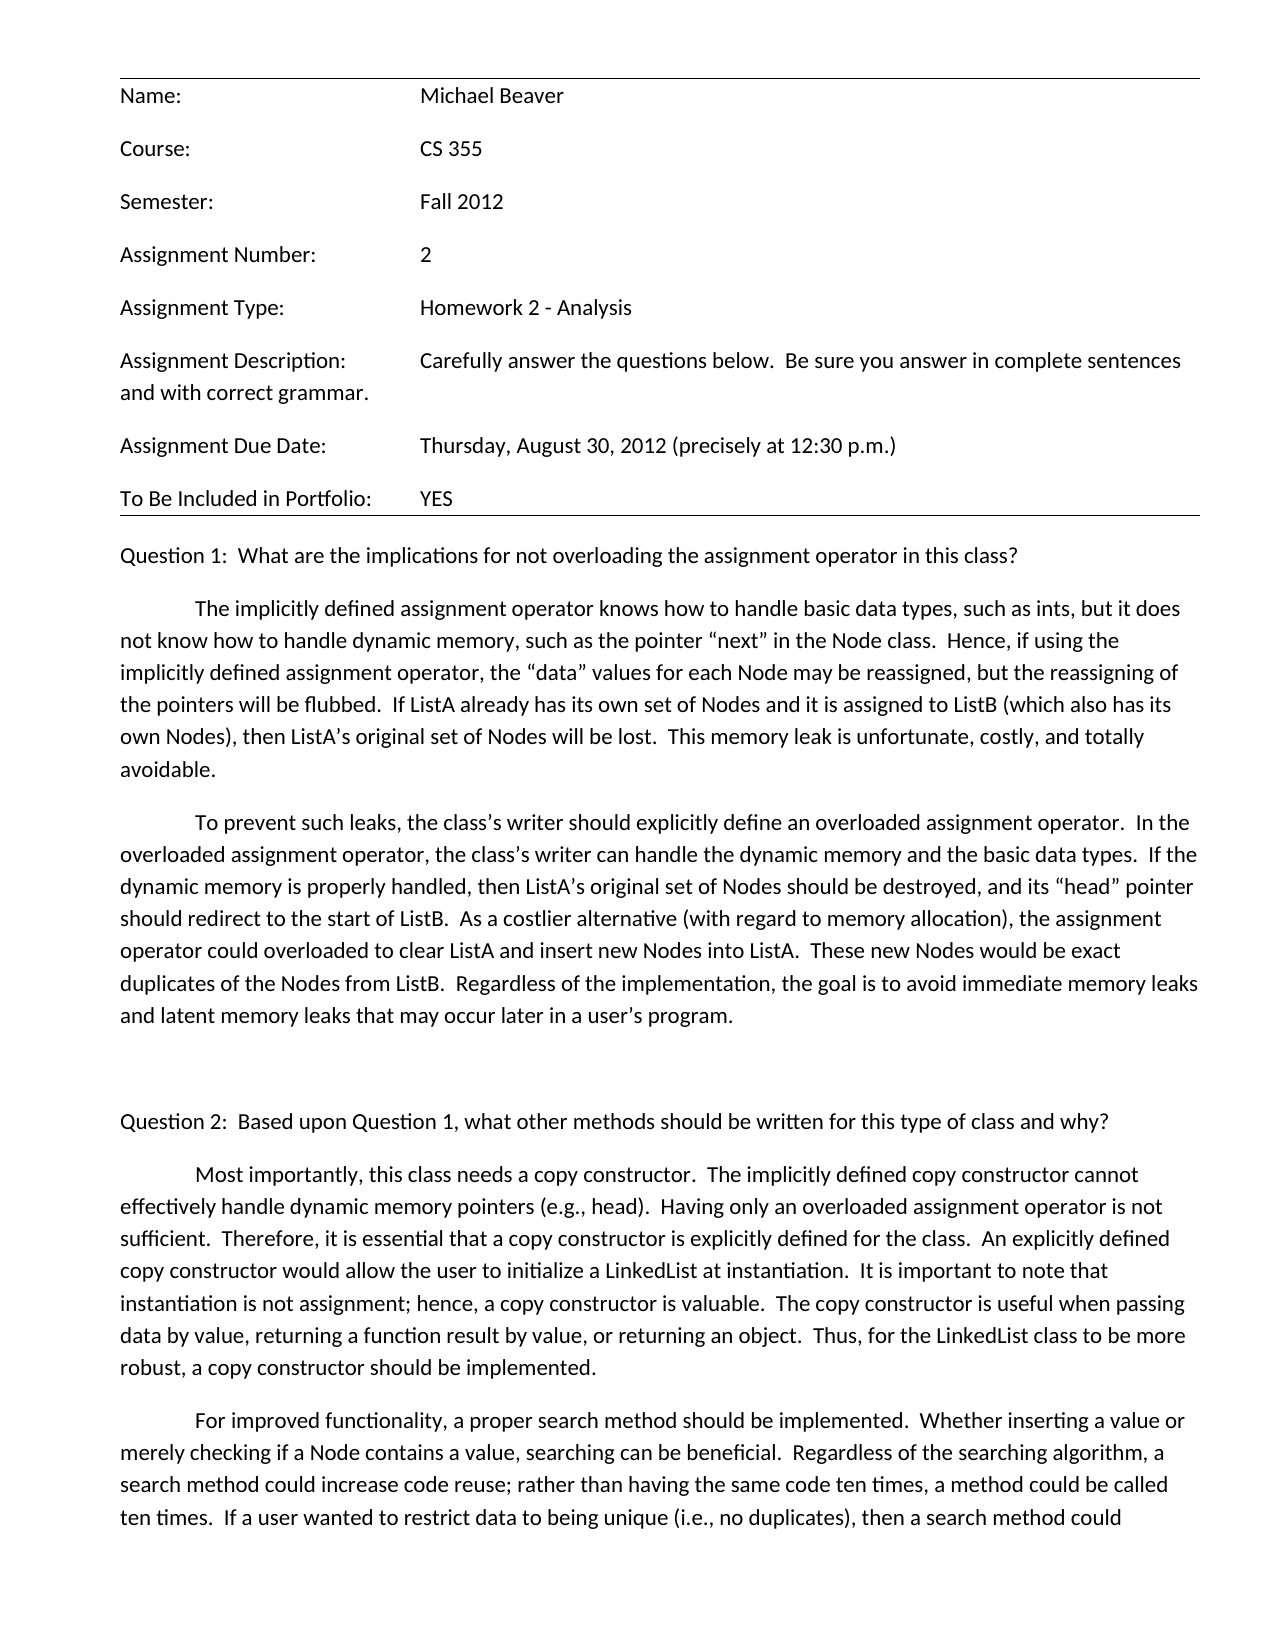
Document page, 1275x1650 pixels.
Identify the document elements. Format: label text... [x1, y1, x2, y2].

text Assignment Description: Carefully answer the questions below. Be sure you answer in complete sentences and with correct grammar. [120, 343, 1200, 407]
text Question 2: Based upon Question 1, what other methods should be written for this type of class and why? [120, 1107, 1200, 1135]
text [120, 1406, 1200, 1531]
text Course: CS 355 [120, 131, 1200, 162]
text Semester: Fall 2012 [120, 184, 1200, 215]
text Assignment Number: 2 [120, 237, 1200, 268]
text Assignment Type: Homework 2 - Analysis [120, 290, 1200, 321]
text To prevent such leaks, the class’s writer should explicitly define an overloaded assignment operator. In the overloaded assignment operator, the class’s writer can handle the dynamic memory and the basic data types. If the dynamic memory is properly handled, then ListA’s original set of Nodes should be destroyed, and its “head” pointer should redirect to the start of ListB. As a costlier alternative (with regard to memory allocation), the assignment operator could overloaded to clear ListA and insert new Nodes into ListA. These new Nodes would be exact duplicates of the Nodes from ListB. Regardless of the implementation, the goal is to avoid immediate memory leaks and latent memory leaks that may occur later in a user’s program. [120, 808, 1200, 1029]
text The implicitly defined assignment operator knows how to handle basic data types, such as ints, but it does not know how to handle dynamic memory, such as the pointer “next” in the Node class. Hence, if using the implicitly defined assignment operator, the “data” values for each Node may be reassigned, but the reassigning of the pointers will be flubbed. If ListA already has its own set of Nodes and it is assigned to ListB (which also has its own Nodes), then ListA’s original set of Nodes will be lost. This memory leak is unfortunate, costly, and totally avoidable. [120, 594, 1200, 783]
text Question 1: What are the implications for not overloading the assignment operator in this class? [120, 541, 1200, 569]
text Name: Michael Beaver [120, 79, 1200, 109]
text Most importantly, this class needs a copy constructor. The implicitly defined copy constructor cannot effectively handle dynamic memory pointers (e.g., head). Having only an overloaded assignment operator is not sufficient. Therefore, it is essential that a copy constructor is explicitly defined for the class. An explicitly defined copy constructor would allow the user to initialize a LinkedList at instantiation. It is important to note that instantiation is not assignment; hence, a copy constructor is valuable. The copy constructor is useful when passing data by value, returning a function result by value, or returning an object. Thus, for the LinkedList class to be more robust, a copy constructor should be implemented. [120, 1160, 1200, 1381]
text To Be Included in Portfolio: YES [120, 481, 1200, 515]
text Assignment Due Date: Thursday, August 30, 2012 (precisely at 12:30 p.m.) [120, 428, 1200, 459]
